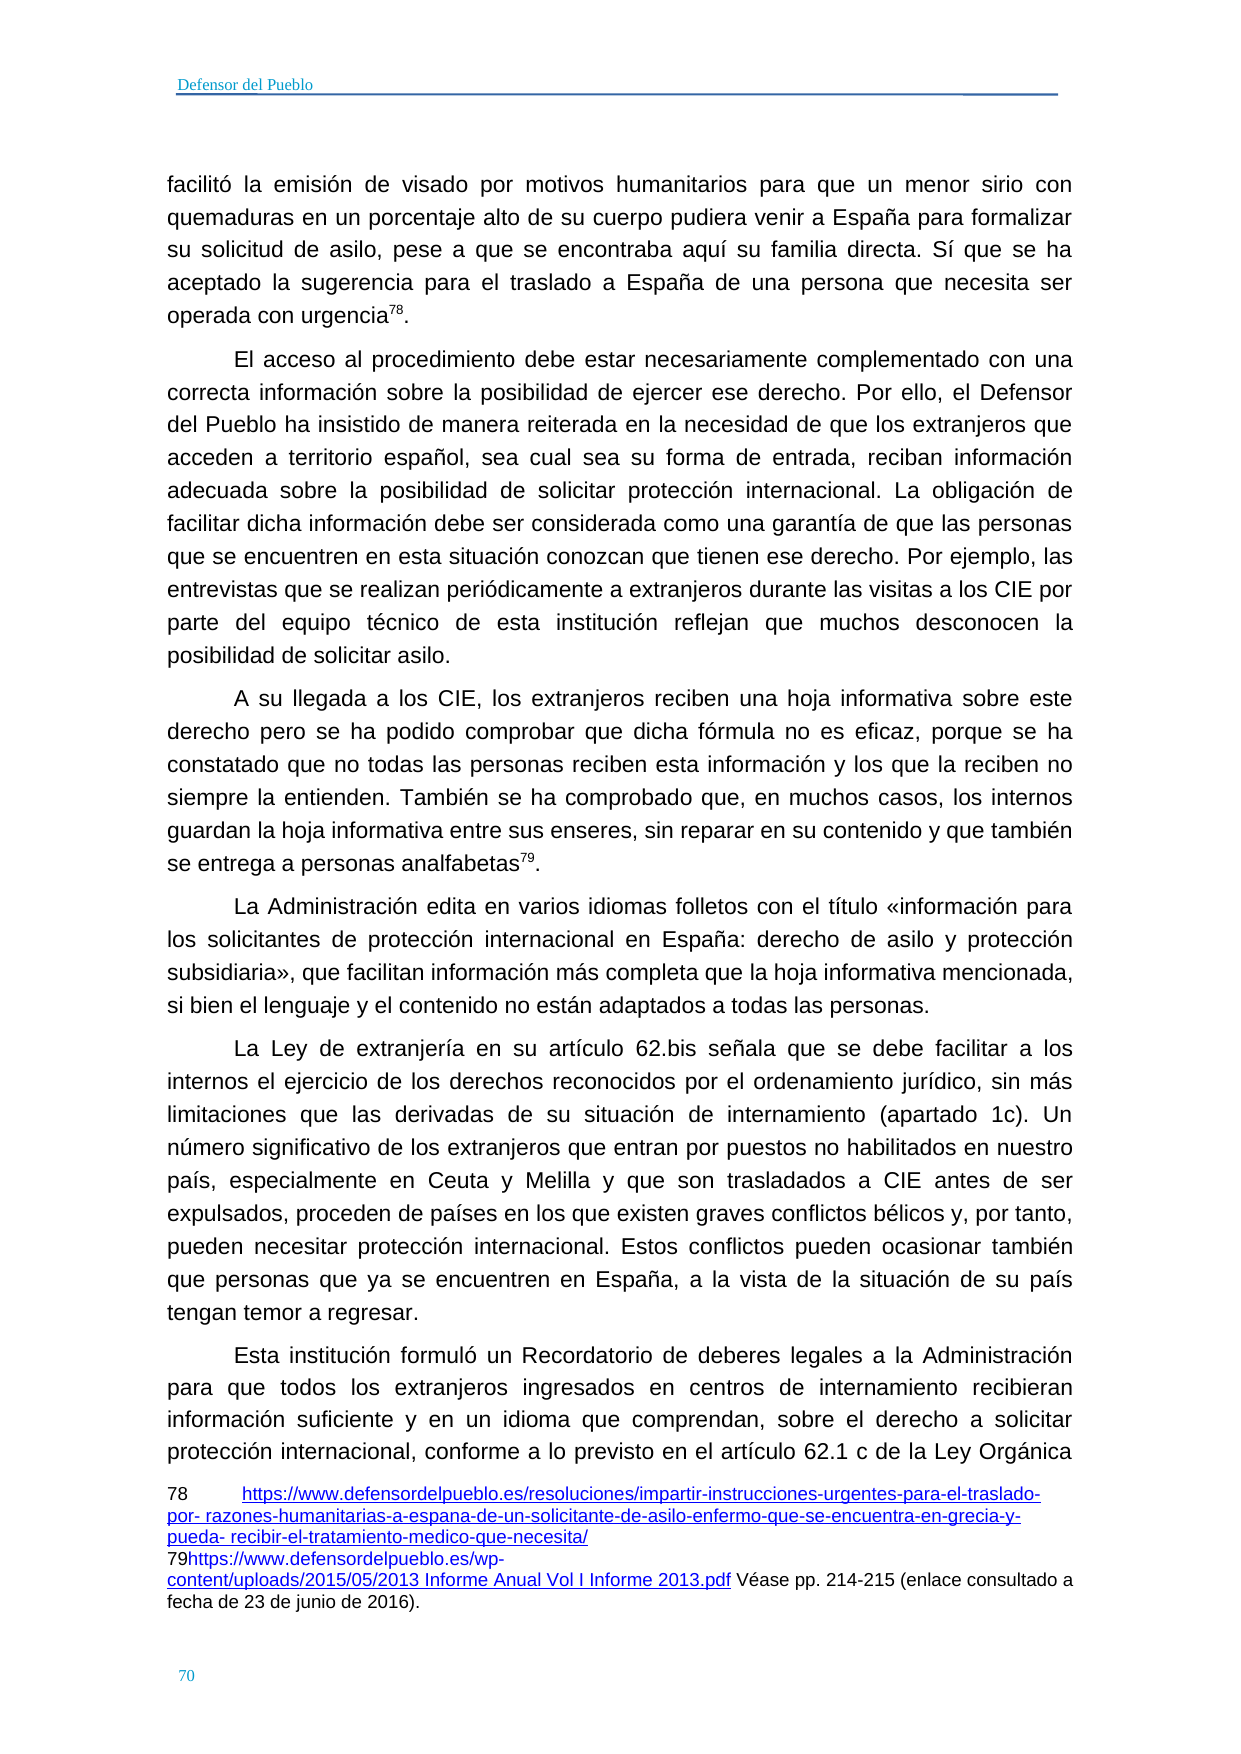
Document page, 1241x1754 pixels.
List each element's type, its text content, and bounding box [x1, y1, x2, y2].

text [167, 1342, 1073, 1464]
text La Administración edita en varios idiomas folletos con el título «información para los solicitantes de protección internacional en España: derecho de asilo y protección subsidiaria», que facilitan información más completa que la hoja informativa mencionada, si bien el lenguaje y el contenido no están adaptados a todas las personas. [167, 893, 1073, 1018]
text A su llegada a los CIE, los extranjeros reciben una hoja informativa sobre este derecho pero se ha podido comprobar que dicha fórmula no es eficaz, porque se ha constatado que no todas las personas reciben esta información y los que la reciben no siempre la entienden. También se ha comprobado que, en muchos casos, los internos guardan la hoja informativa entre sus enseres, sin reparar en su contenido y que también se entrega a personas analfabetas. [167, 685, 1073, 876]
picture [177, 79, 187, 88]
text La Ley de extranjería en su artículo 62.bis señala que se debe facilitar a los internos el ejercicio de los derechos reconocidos por el ordenamiento jurídico, sin más limitaciones que las derivadas de su situación de internamiento (apartado 1c). Un número significativo de los extranjeros que entran por puestos no habilitados en nuestro país, especialmente en Ceuta y Melilla y que son trasladados a CIE antes de ser expulsados, proceden de países en los que existen graves conflictos bélicos y, por tanto, pueden necesitar protección internacional. Estos conflictos pueden ocasionar también que personas que ya se encuentren en España, a la vista de la situación de su país tengan temor a regresar. [167, 1035, 1073, 1325]
picture [197, 78, 202, 90]
picture [179, 1670, 186, 1681]
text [167, 171, 1073, 329]
text El acceso al procedimiento debe estar necesariamente complementado con una correcta información sobre la posibilidad de ejercer ese derecho. Por ello, el Defensor del Pueblo ha insistido de manera reiterada en la necesidad de que los extranjeros que acceden a territorio español, sea cual sea su forma de entrada, reciban información adecuada sobre la posibilidad de solicitar protección internacional. La obligación de facilitar dicha información debe ser considerada como una garantía de que las personas que se encuentren en esta situación conozcan que tienen ese derecho. Por ejemplo, las entrevistas que se realizan periódicamente a extranjeros durante las visitas a los CIE por parte del equipo técnico de esta institución reflejan que muchos desconocen la posibilidad de solicitar asilo. [167, 346, 1073, 668]
